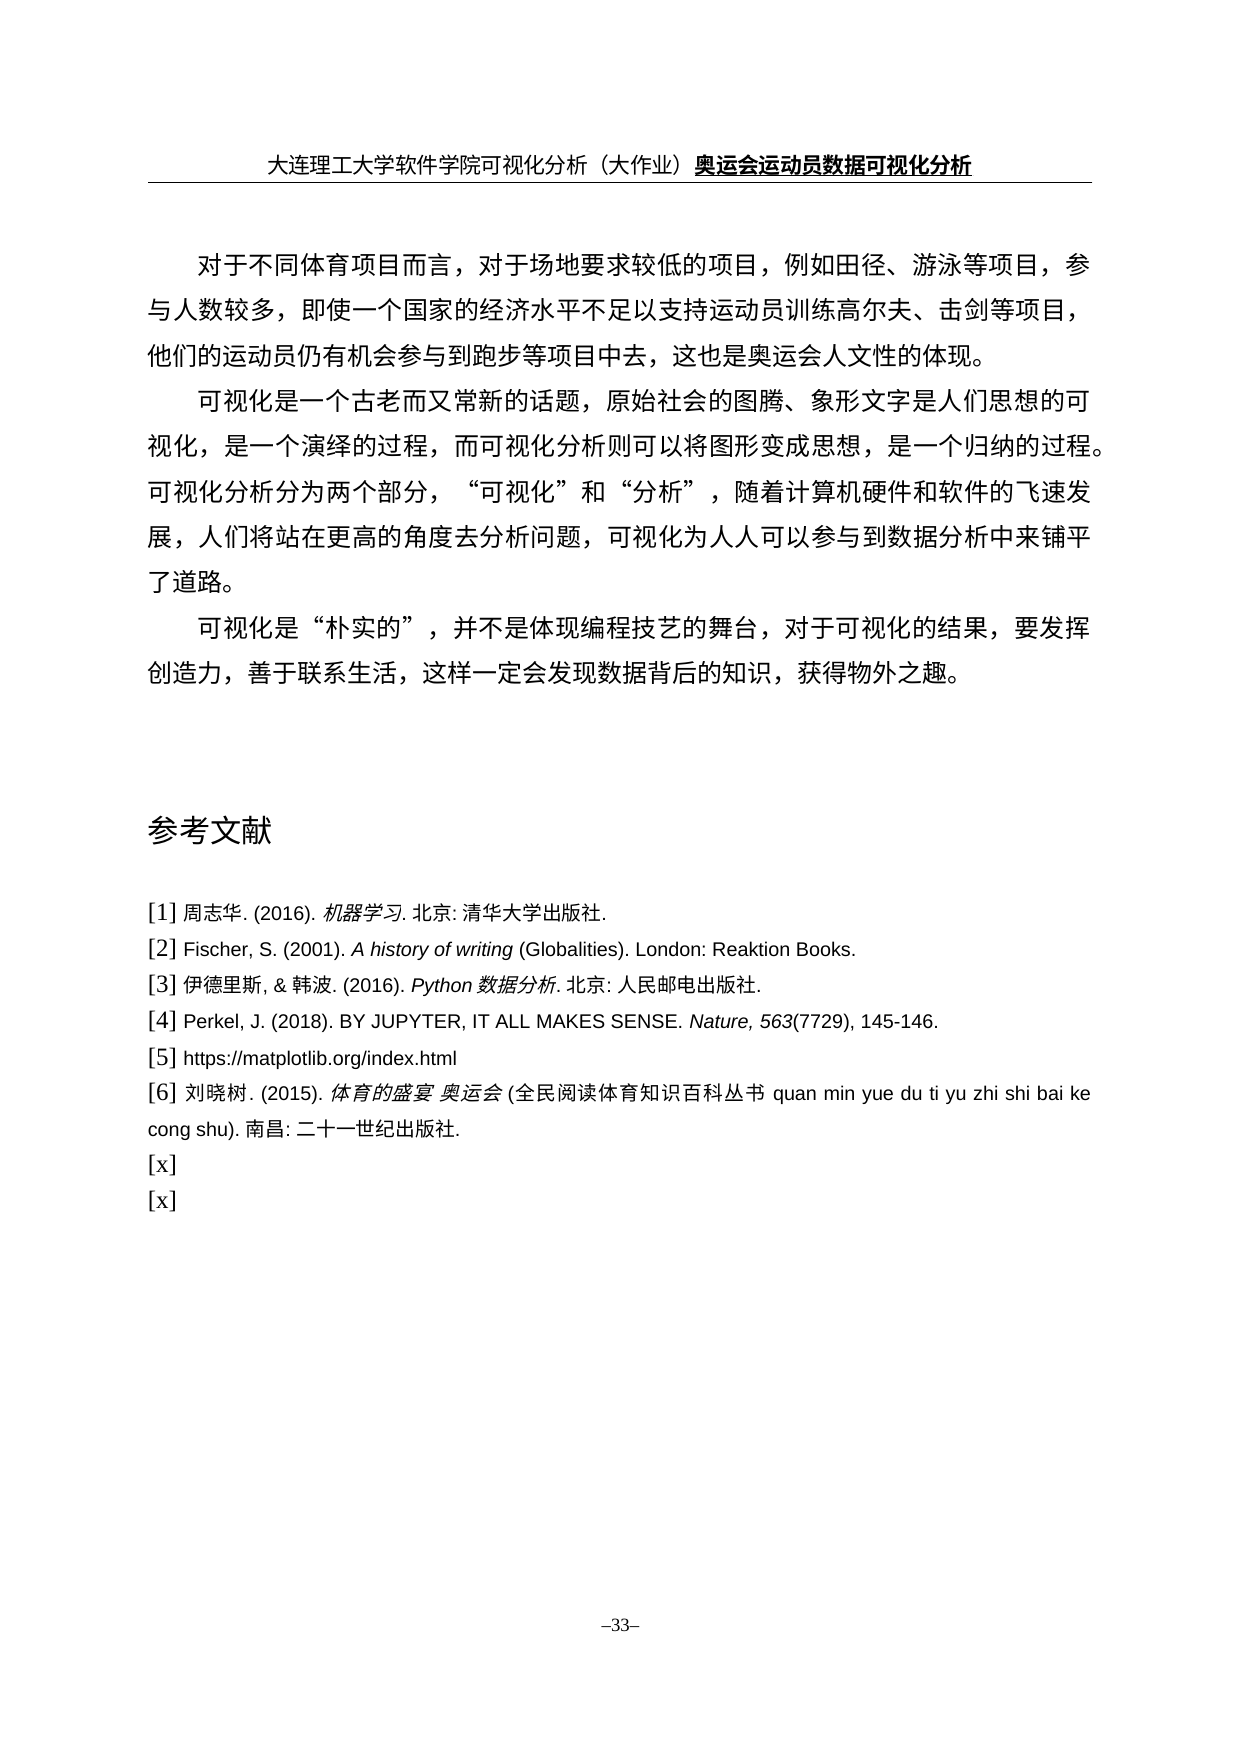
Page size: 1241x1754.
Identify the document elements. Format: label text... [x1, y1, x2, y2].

text 可视化是“朴实的”，并不是体现编程技艺的舞台，对于可视化的结果，要发挥创造力，善于联系生活，这样一定会发现数据背后的知识，获得物外之趣。 [148, 608, 1092, 689]
text [3] 伊德里斯, & 韩波. (2016). Python数据分析. 北京: 人民邮电出版社. [148, 969, 1092, 998]
text [2] Fischer, S. (2001). A history of writing (Globalities). London: Reaktion Books. [148, 933, 1092, 962]
text 对于不同体育项目而言，对于场地要求较低的项目，例如田径、游泳等项目，参与人数较多，即使一个国家的经济水平不足以支持运动员训练高尔夫、击剑等项目，他们的运动员仍有机会参与到跑步等项目中去，这也是奥运会人文性的体现。 [148, 246, 1092, 372]
text [4] Perkel, J. (2018). BY JUPYTER, IT ALL MAKES SENSE. Nature, 563(7729), 145-146. [148, 1006, 1092, 1034]
text 可视化是一个古老而又常新的话题，原始社会的图腾、象形文字是人们思想的可视化，是一个演绎的过程，而可视化分析则可以将图形变成思想，是一个归纳的过程。可视化分析分为两个部分，“可视化”和“分析”，随着计算机硬件和软件的飞速发展，人们将站在更高的角度去分析问题，可视化为人人可以参与到数据分析中来铺平了道路。 [148, 381, 1092, 599]
text [x] [148, 1149, 1092, 1178]
text [6] 刘晓树. (2015). 体育的盛宴 奥运会 (全民阅读体育知识百科丛书 quan min yue du ti yu zhi shi bai ke cong shu). 南昌: 二十一世纪出版社. [148, 1077, 1092, 1142]
text [1] 周志华. (2016). 机器学习. 北京: 清华大学出版社. [148, 897, 1092, 926]
text [x] [148, 1185, 1092, 1214]
subtitle 参考文献 [148, 806, 1092, 852]
text [5] https://matplotlib.org/index.html [148, 1042, 1092, 1070]
